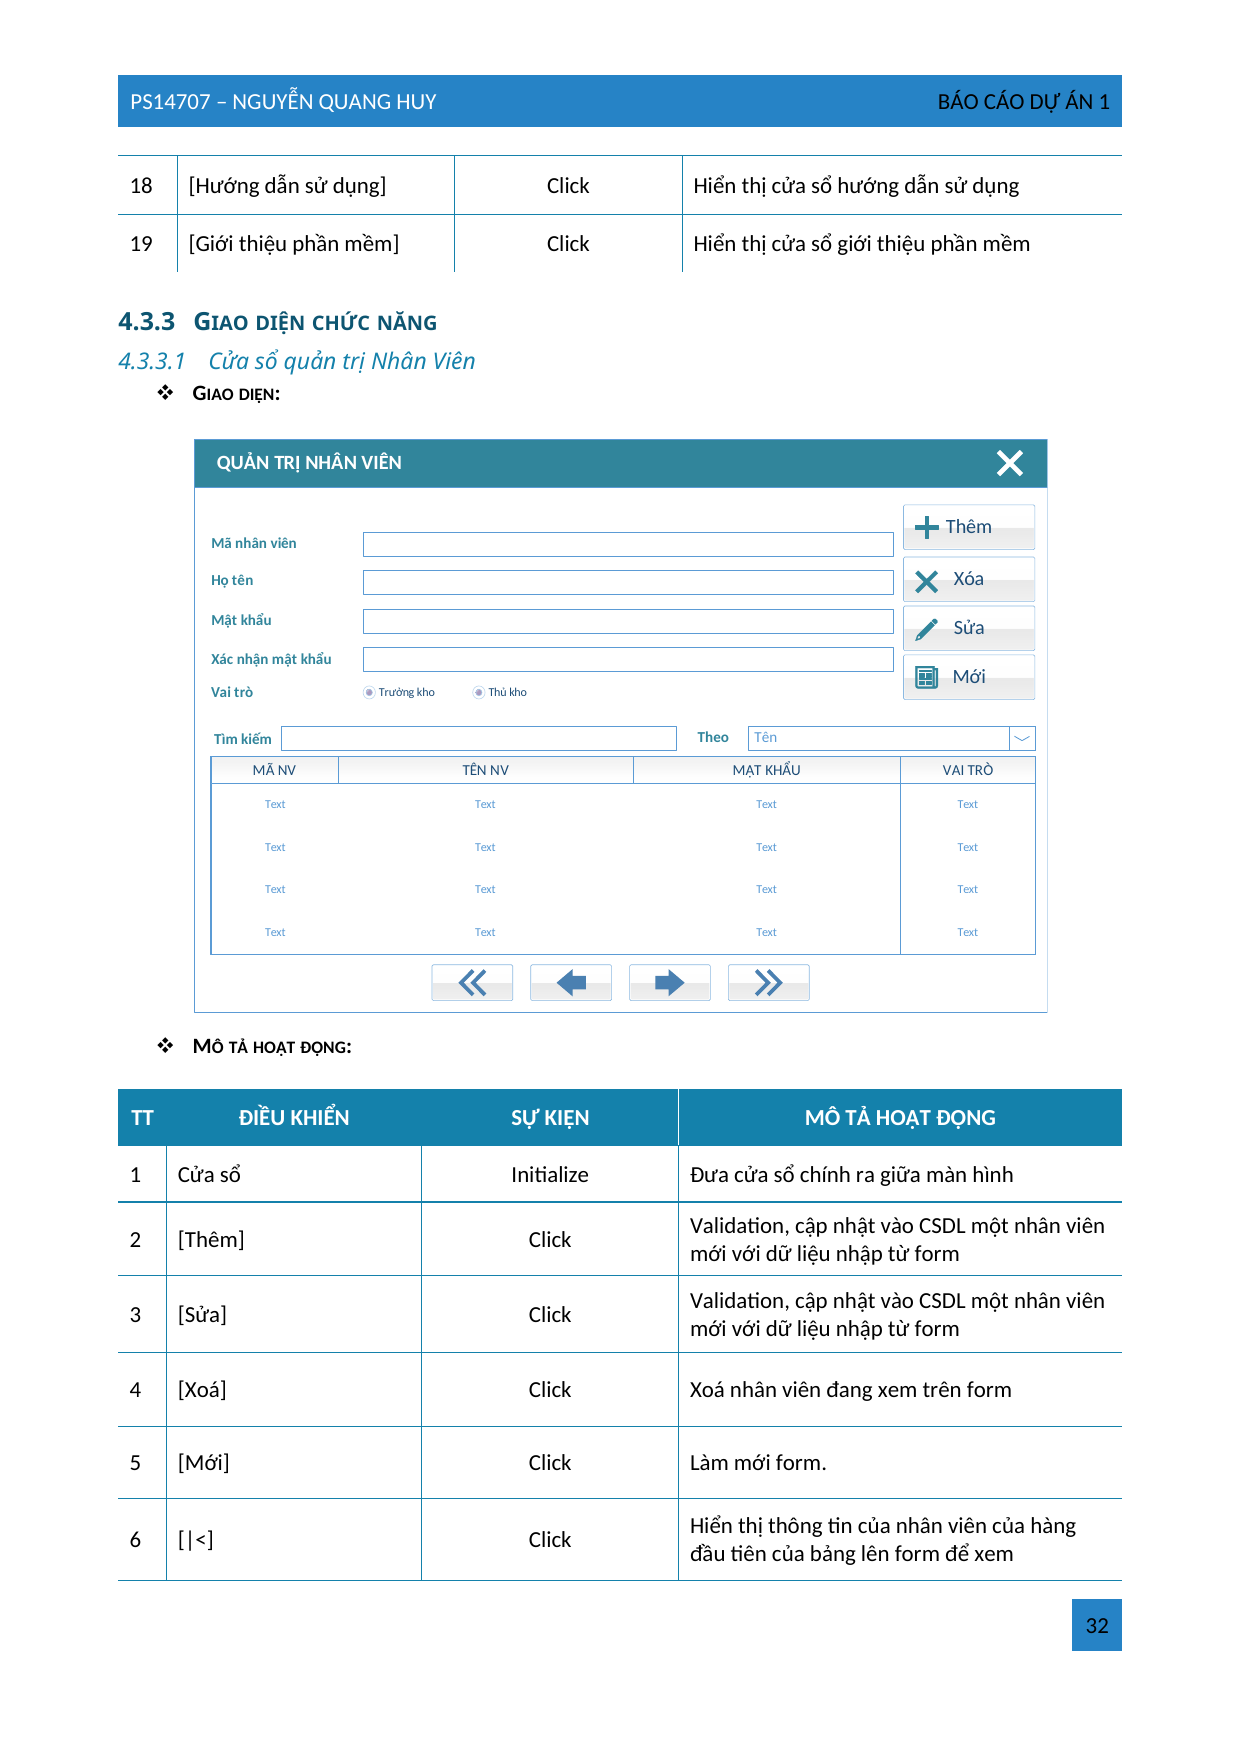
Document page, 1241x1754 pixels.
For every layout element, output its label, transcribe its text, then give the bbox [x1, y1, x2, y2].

table_cell 1 [118, 1146, 166, 1201]
table_cell Click [422, 1353, 678, 1426]
table_cell Đưa cửa sổ chính ra giữa màn hình [679, 1146, 1122, 1201]
table_cell Initialize [422, 1146, 678, 1201]
table_cell 19 [118, 215, 177, 272]
table_cell Click [422, 1203, 678, 1275]
table_cell Hiển thị thông tin của nhân viên của hàng đầu tiên của bảng lên form để xem [679, 1499, 1122, 1580]
table_cell Hiển thị cửa sổ giới thiệu phần mềm [683, 215, 1122, 272]
table_cell Click [422, 1499, 678, 1580]
table_cell Click [422, 1427, 678, 1497]
table_cell Cửa sổ [167, 1146, 421, 1201]
table_cell 18 [118, 156, 177, 213]
table_cell [Thêm] [167, 1203, 421, 1275]
table_header TT [118, 1089, 166, 1145]
table_cell Validation, cập nhật vào CSDL một nhân viên mới với dữ liệu nhập từ form [679, 1276, 1122, 1352]
table_cell 4 [118, 1353, 166, 1426]
table_cell [Mới] [167, 1427, 421, 1497]
table_cell [Giới thiệu phần mềm] [178, 215, 454, 272]
table_header SỰ KIỆN [422, 1089, 678, 1145]
table_cell Click [455, 215, 682, 272]
table_cell [Hướng dẫn sử dụng] [178, 156, 454, 213]
table_cell Hiển thị cửa sổ hướng dẫn sử dụng [683, 156, 1122, 213]
subtitle Cửa sổ quản trị Nhân Viên [118, 345, 1122, 376]
table_cell 2 [118, 1203, 166, 1275]
table_header ĐIỀU KHIỂN [166, 1089, 422, 1145]
title Giao diện: [155, 379, 1122, 405]
table_cell Click [422, 1276, 678, 1352]
table_cell Làm mới form. [679, 1427, 1122, 1497]
table_cell [Sửa] [167, 1276, 421, 1352]
table_cell Validation, cập nhật vào CSDL một nhân viên mới với dữ liệu nhập từ form [679, 1203, 1122, 1275]
table_cell Xoá nhân viên đang xem trên form [679, 1353, 1122, 1426]
subtitle Giao diện chức năng [118, 304, 1122, 338]
table_cell [|<] [167, 1499, 421, 1580]
table_cell 5 [118, 1427, 166, 1497]
table_cell [Xoá] [167, 1353, 421, 1426]
table_header MÔ TẢ HOẠT ĐỘNG [679, 1089, 1122, 1145]
table_cell 6 [118, 1499, 166, 1580]
table_cell Click [455, 156, 682, 213]
title Mô tả hoạt động: [155, 1032, 1122, 1058]
table_cell 3 [118, 1276, 166, 1352]
